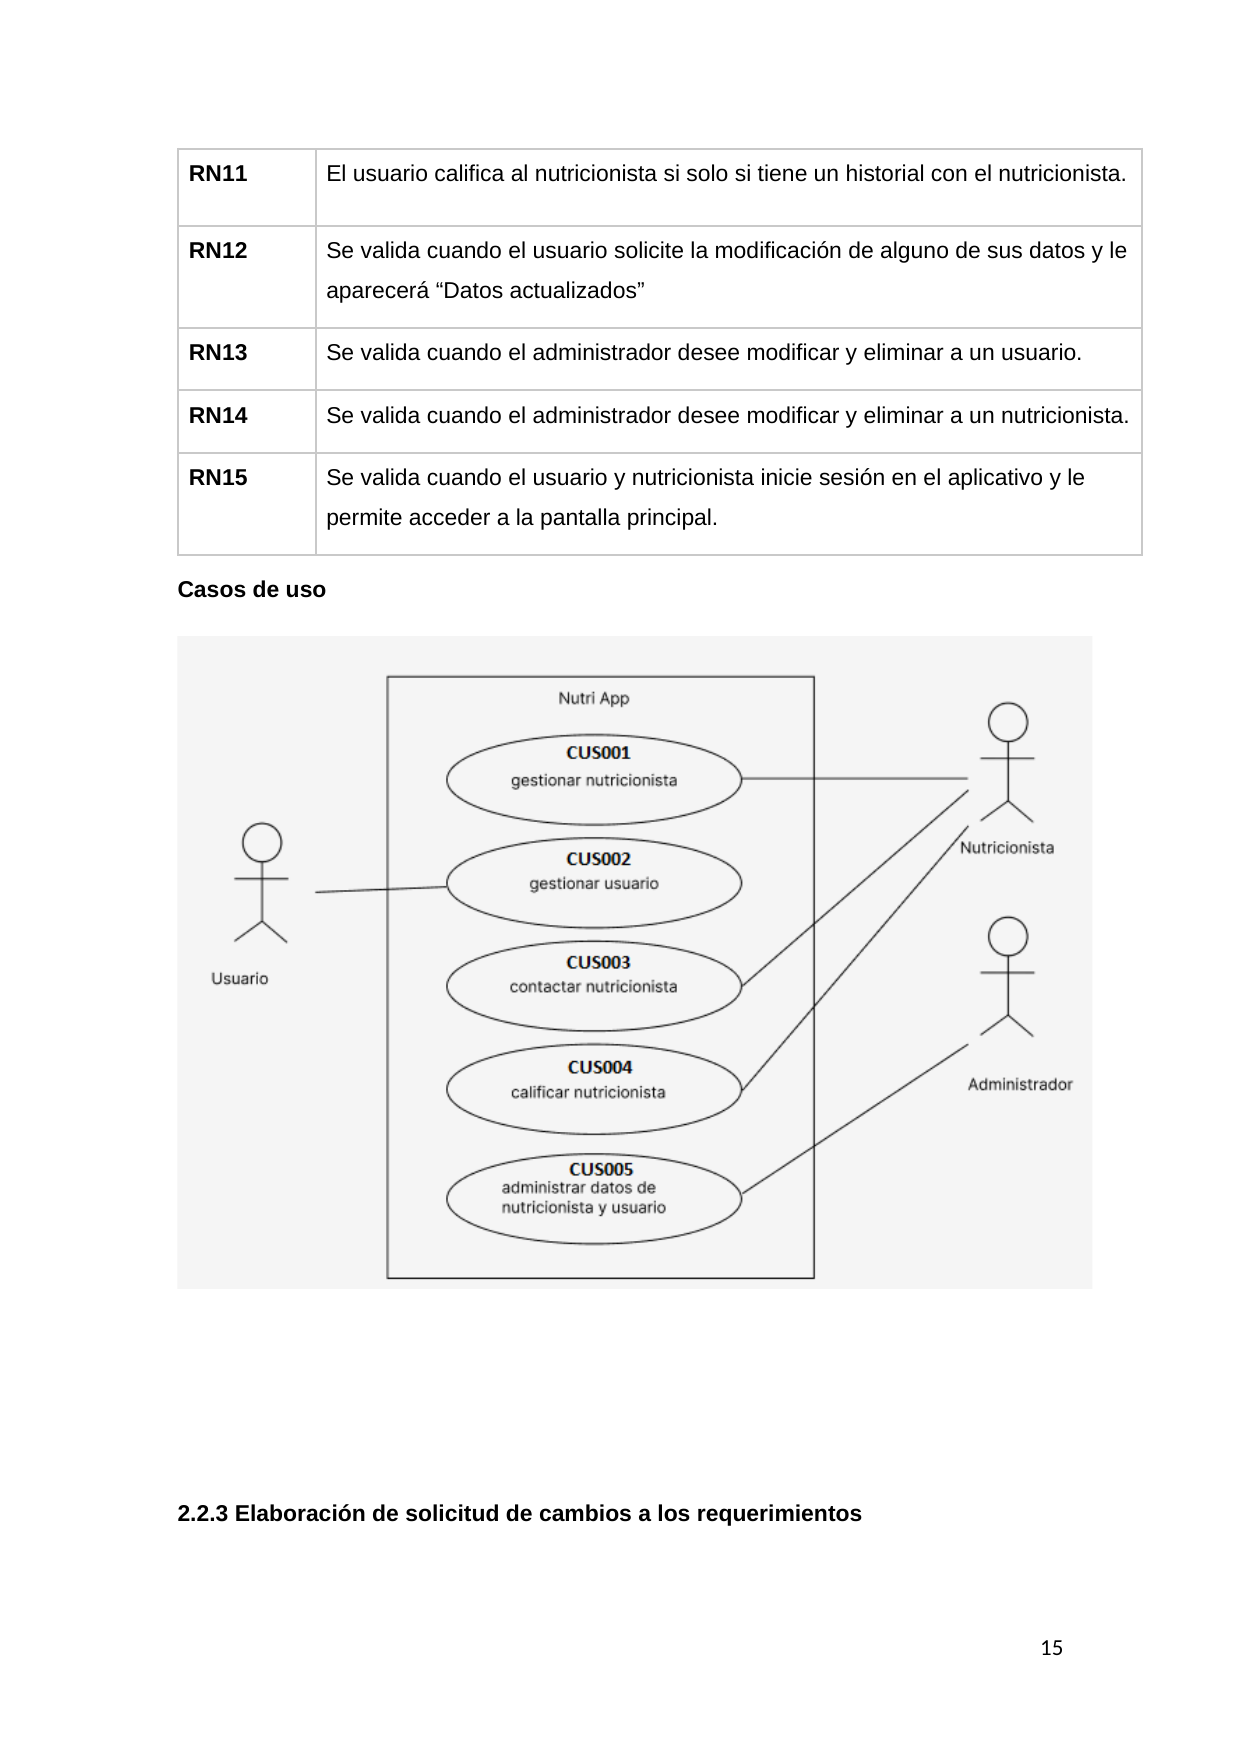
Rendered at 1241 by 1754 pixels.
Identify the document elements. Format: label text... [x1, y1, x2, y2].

table_cell Se valida cuando el administrador desee modificar y eliminar a un nutricionista. [317, 391, 1141, 452]
table_cell El usuario califica al nutricionista si solo si tiene un historial con el nutricionista. [317, 150, 1141, 225]
table_cell RN13 [179, 329, 315, 389]
table_cell RN15 [179, 454, 315, 553]
table_cell RN11 [179, 150, 315, 225]
table_cell RN12 [179, 227, 315, 327]
table_cell RN14 [179, 391, 315, 452]
text 2.2.3 Elaboración de solicitud de cambios a los requerimientos [177, 1500, 1063, 1527]
picture [177, 636, 1093, 1289]
table_cell Se valida cuando el usuario solicite la modificación de alguno de sus datos y le aparecerá “Datos actualizados” [317, 227, 1141, 327]
table_cell Se valida cuando el usuario y nutricionista inicie sesión en el aplicativo y le permite acceder a la pantalla principal. [317, 454, 1141, 553]
text Casos de uso [177, 576, 1063, 603]
table_cell Se valida cuando el administrador desee modificar y eliminar a un usuario. [317, 329, 1141, 389]
